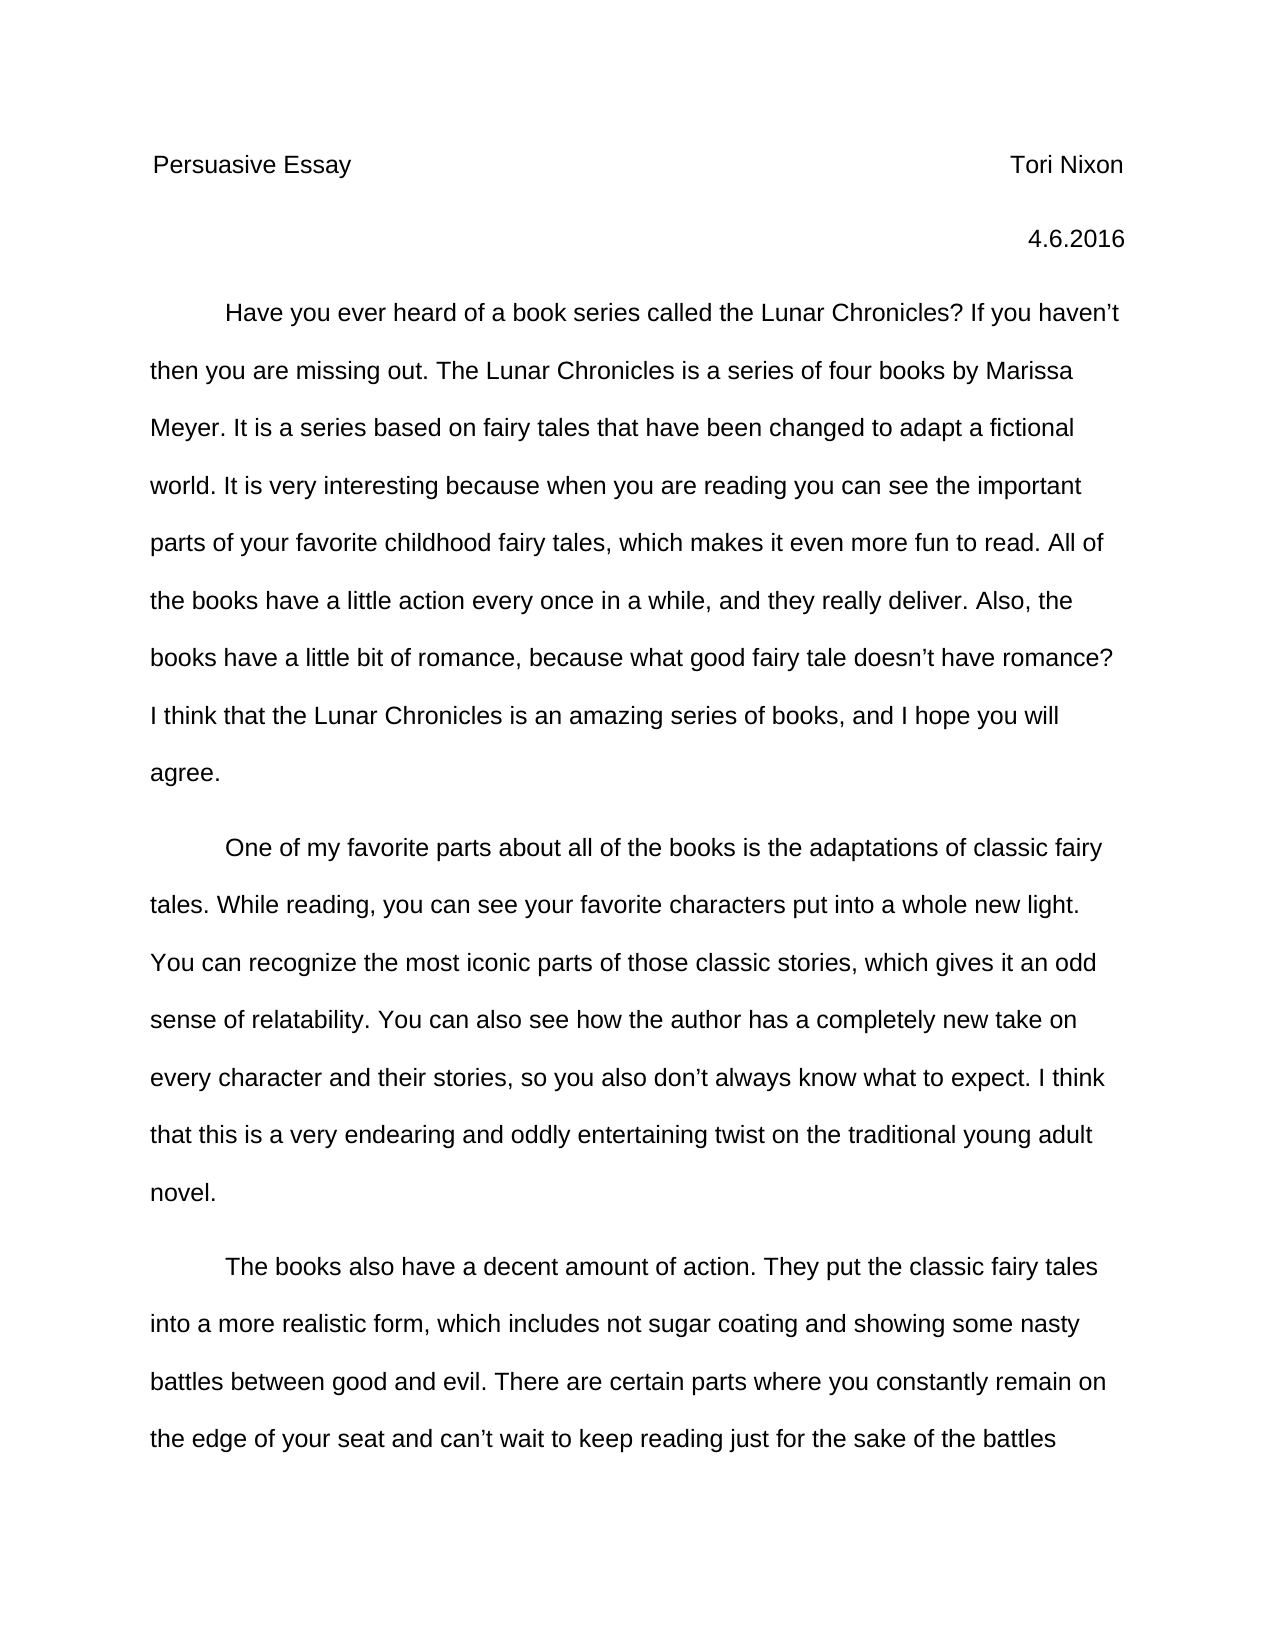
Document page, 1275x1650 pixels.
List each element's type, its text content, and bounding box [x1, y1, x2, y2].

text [150, 1252, 1125, 1453]
text 4.6.2016 [150, 224, 1125, 253]
text Persuasive Essay Tori Nixon [150, 150, 1125, 179]
text Have you ever heard of a book series called the Lunar Chronicles? If you haven’t then you are missing out. The Lunar Chronicles is a series of four books by Marissa Meyer. It is a series based on fairy tales that have been changed to adapt a fictional world. It is very interesting because when you are reading you can see the important parts of your favorite childhood fairy tales, which makes it even more fun to read. All of the books have a little action every once in a while, and they really deliver. Also, the books have a little bit of romance, because what good fairy tale doesn’t have romance? I think that the Lunar Chronicles is an amazing series of books, and I hope you will agree. [150, 298, 1125, 787]
text One of my favorite parts about all of the books is the adaptations of classic fairy tales. While reading, you can see your favorite characters put into a whole new light. You can recognize the most iconic parts of those classic stories, which gives it an odd sense of relatability. You can also see how the author has a completely new take on every character and their stories, so you also don’t always know what to expect. I think that this is a very endearing and oddly entertaining twist on the traditional young adult novel. [150, 832, 1125, 1206]
